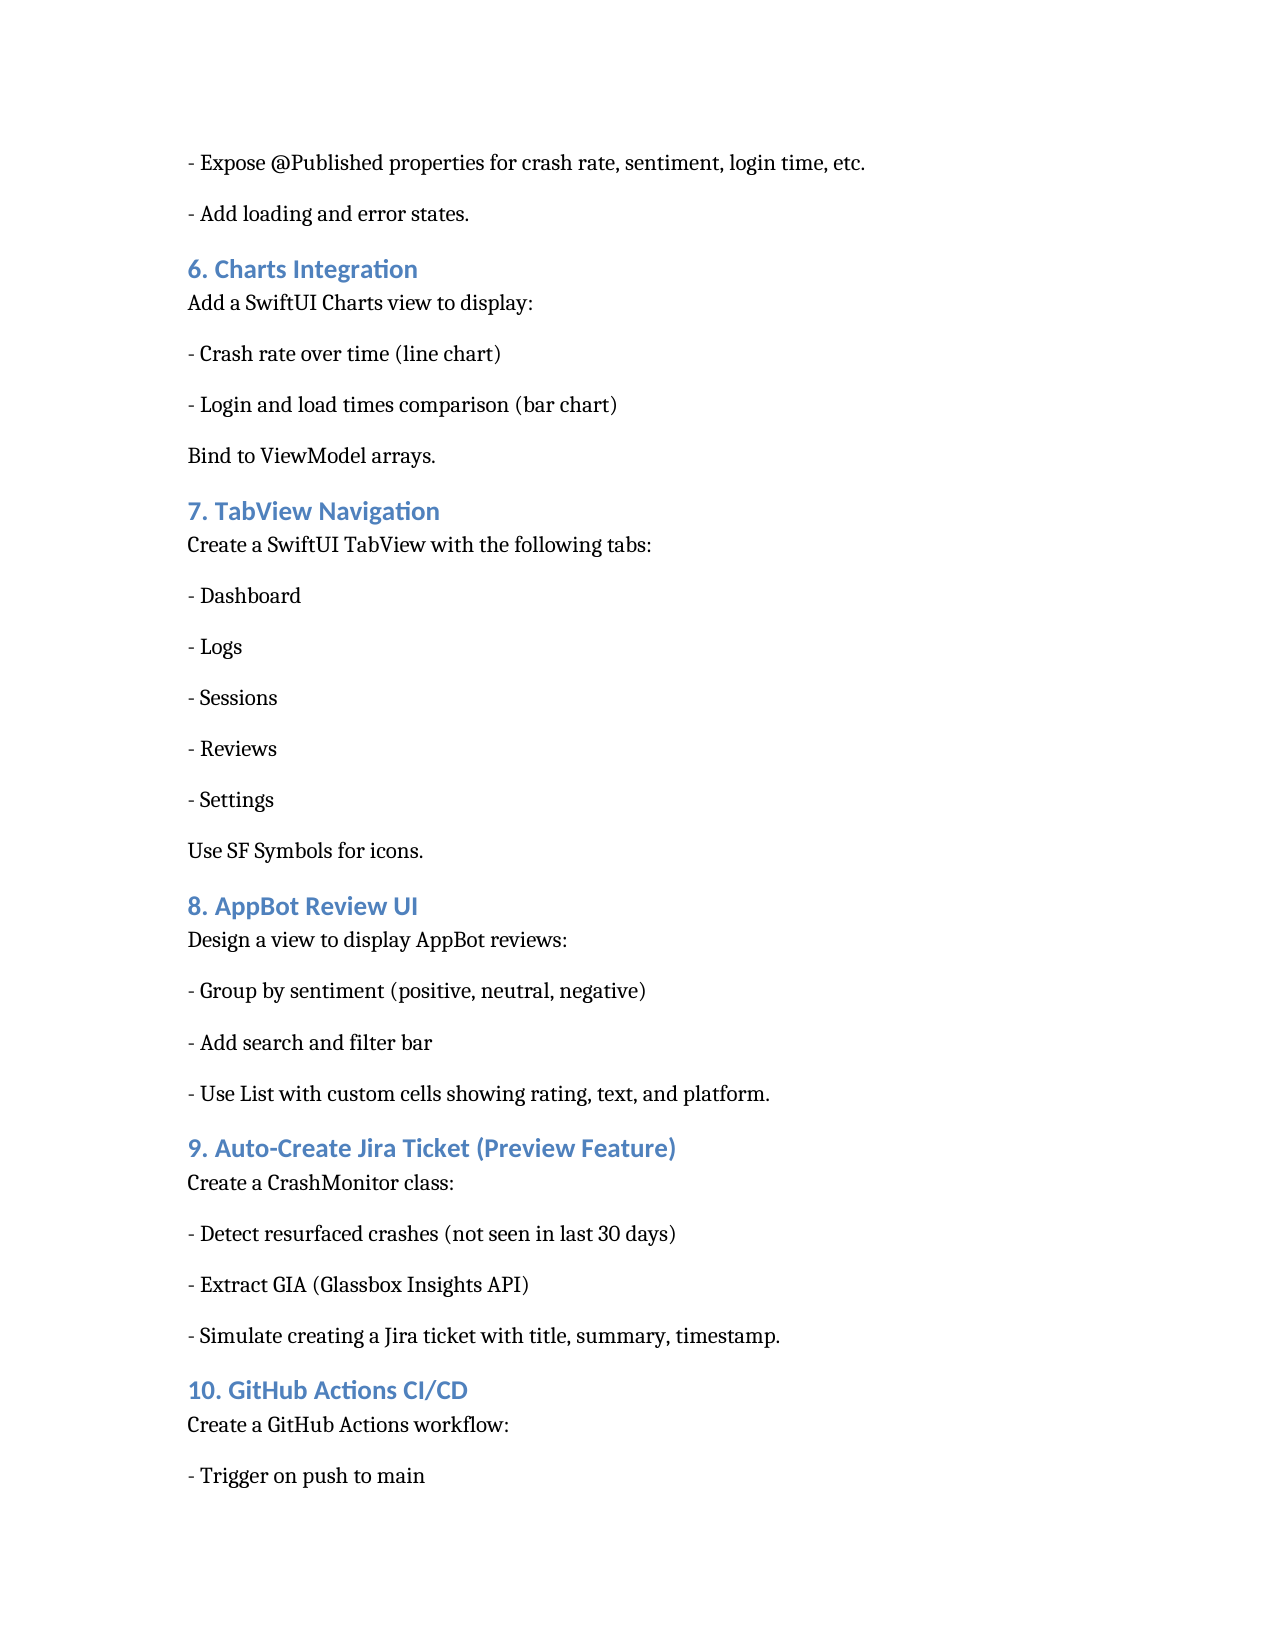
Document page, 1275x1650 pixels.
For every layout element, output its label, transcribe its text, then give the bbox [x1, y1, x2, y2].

subtitle 10. GitHub Actions CI/CD [187, 1373, 1087, 1407]
text Design a view to display AppBot reviews: [187, 927, 1087, 954]
text - Expose @Published properties for crash rate, sentiment, login time, etc. [187, 150, 1087, 176]
text - Group by sentiment (positive, neutral, negative) [187, 978, 1087, 1005]
text - Reviews [187, 736, 1087, 763]
text - Simulate creating a Jira ticket with title, summary, timestamp. [187, 1322, 1087, 1349]
text - Login and load times comparison (bar chart) [187, 392, 1087, 418]
text Create a SwiftUI TabView with the following tabs: [187, 532, 1087, 558]
text Create a CrashMonitor class: [187, 1169, 1087, 1196]
text - Extract GIA (Glassbox Insights API) [187, 1271, 1087, 1298]
text - Detect resurfaced crashes (not seen in last 30 days) [187, 1220, 1087, 1247]
text - Dashboard [187, 583, 1087, 609]
text Create a GitHub Actions workflow: [187, 1411, 1087, 1438]
subtitle 7. TabView Navigation [187, 494, 1087, 527]
text - Settings [187, 787, 1087, 814]
text Use SF Symbols for icons. [187, 838, 1087, 865]
subtitle 9. Auto-Create Jira Ticket (Preview Feature) [187, 1131, 1087, 1164]
text - Logs [187, 634, 1087, 661]
text - Crash rate over time (line chart) [187, 341, 1087, 367]
text - Sessions [187, 685, 1087, 712]
text - Add search and filter bar [187, 1029, 1087, 1056]
text - Trigger on push to main [187, 1462, 1087, 1489]
subtitle 6. Charts Integration [187, 252, 1087, 285]
text Add a SwiftUI Charts view to display: [187, 290, 1087, 316]
text - Use List with custom cells showing rating, text, and platform. [187, 1080, 1087, 1107]
subtitle 8. AppBot Review UI [187, 889, 1087, 922]
text Bind to ViewModel arrays. [187, 443, 1087, 469]
text - Add loading and error states. [187, 201, 1087, 227]
